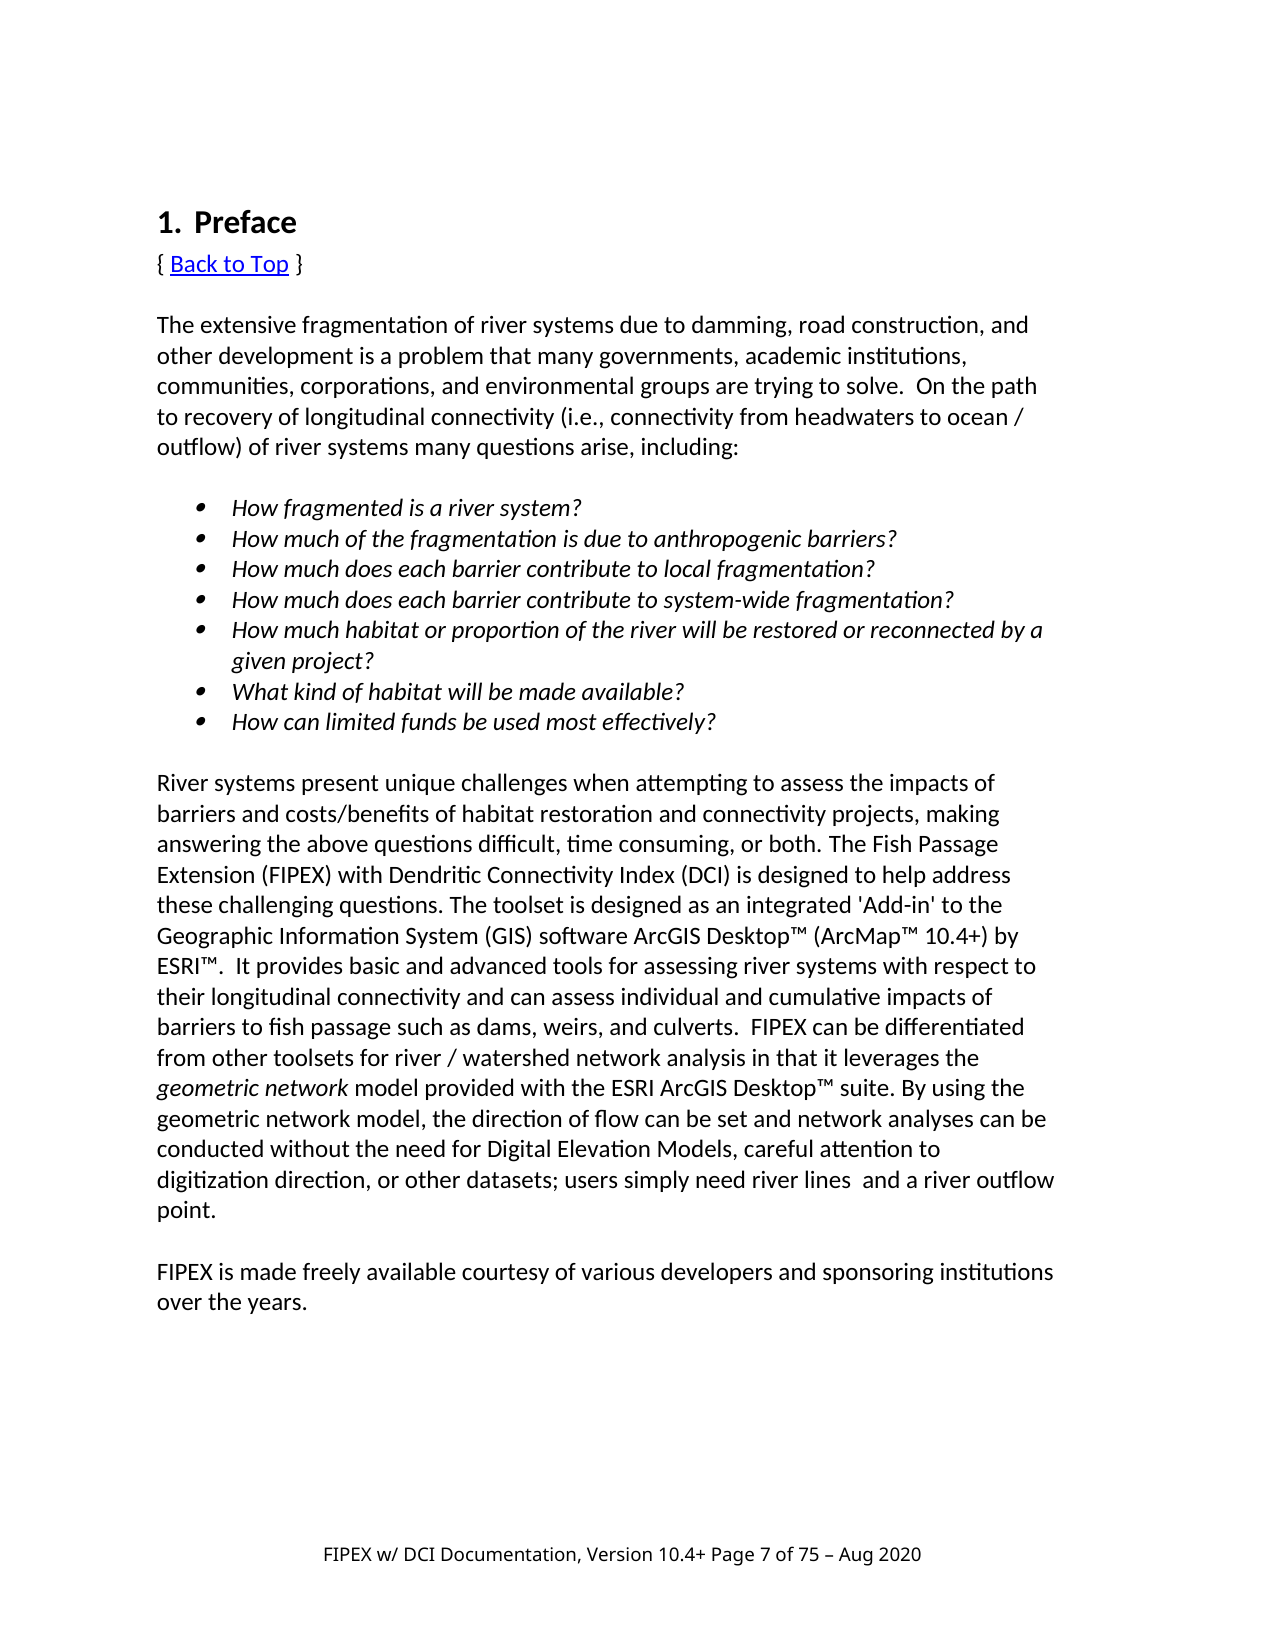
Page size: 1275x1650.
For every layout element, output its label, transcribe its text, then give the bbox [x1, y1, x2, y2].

list How can limited funds be used most effectively? [194, 706, 1058, 737]
list How much does each barrier contribute to system-wide fragmentation? [194, 584, 1058, 615]
list How much does each barrier contribute to local fragmentation? [194, 554, 1058, 584]
list How much of the fragmentation is due to anthropogenic barriers? [194, 523, 1058, 554]
text River systems present unique challenges when attempting to assess the impacts of barriers and costs/benefits of habitat restoration and connectivity projects, making answering the above questions difficult, time consuming, or both. The Fish Passage Extension (FIPEX) with Dendritic Connectivity Index (DCI) is designed to help address these challenging questions. The toolset is designed as an integrated 'Add-in' to the Geographic Information System (GIS) software ArcGIS Desktop™ (ArcMap™ 10.4+) by ESRI™. It provides basic and advanced tools for assessing river systems with respect to their longitudinal connectivity and can assess individual and cumulative impacts of barriers to fish passage such as dams, weirs, and culverts. FIPEX can be differentiated from other toolsets for river / watershed network analysis in that it leverages the geometric network model provided with the ESRI ArcGIS Desktop™ suite. By using the geometric network model, the direction of flow can be set and network analyses can be conducted without the need for Digital Elevation Models, careful attention to digitization direction, or other datasets; users simply need river lines and a river outflow point. [157, 767, 1058, 1225]
list How much habitat or proportion of the river will be restored or reconnected by a given project? [194, 615, 1058, 676]
text FIPEX is made freely available courtesy of various developers and sponsoring institutions over the years. [157, 1256, 1058, 1317]
subtitle Preface [157, 201, 1125, 242]
list How fragmented is a river system? [194, 493, 1058, 523]
text The extensive fragmentation of river systems due to damming, road construction, and other development is a problem that many governments, academic institutions, communities, corporations, and environmental groups are trying to solve. On the path to recovery of longitudinal connectivity (i.e., connectivity from headwaters to ocean / outflow) of river systems many questions arise, including: [157, 309, 1058, 462]
list What kind of habitat will be made available? [194, 676, 1058, 706]
text { Back to Top } [157, 248, 1058, 279]
